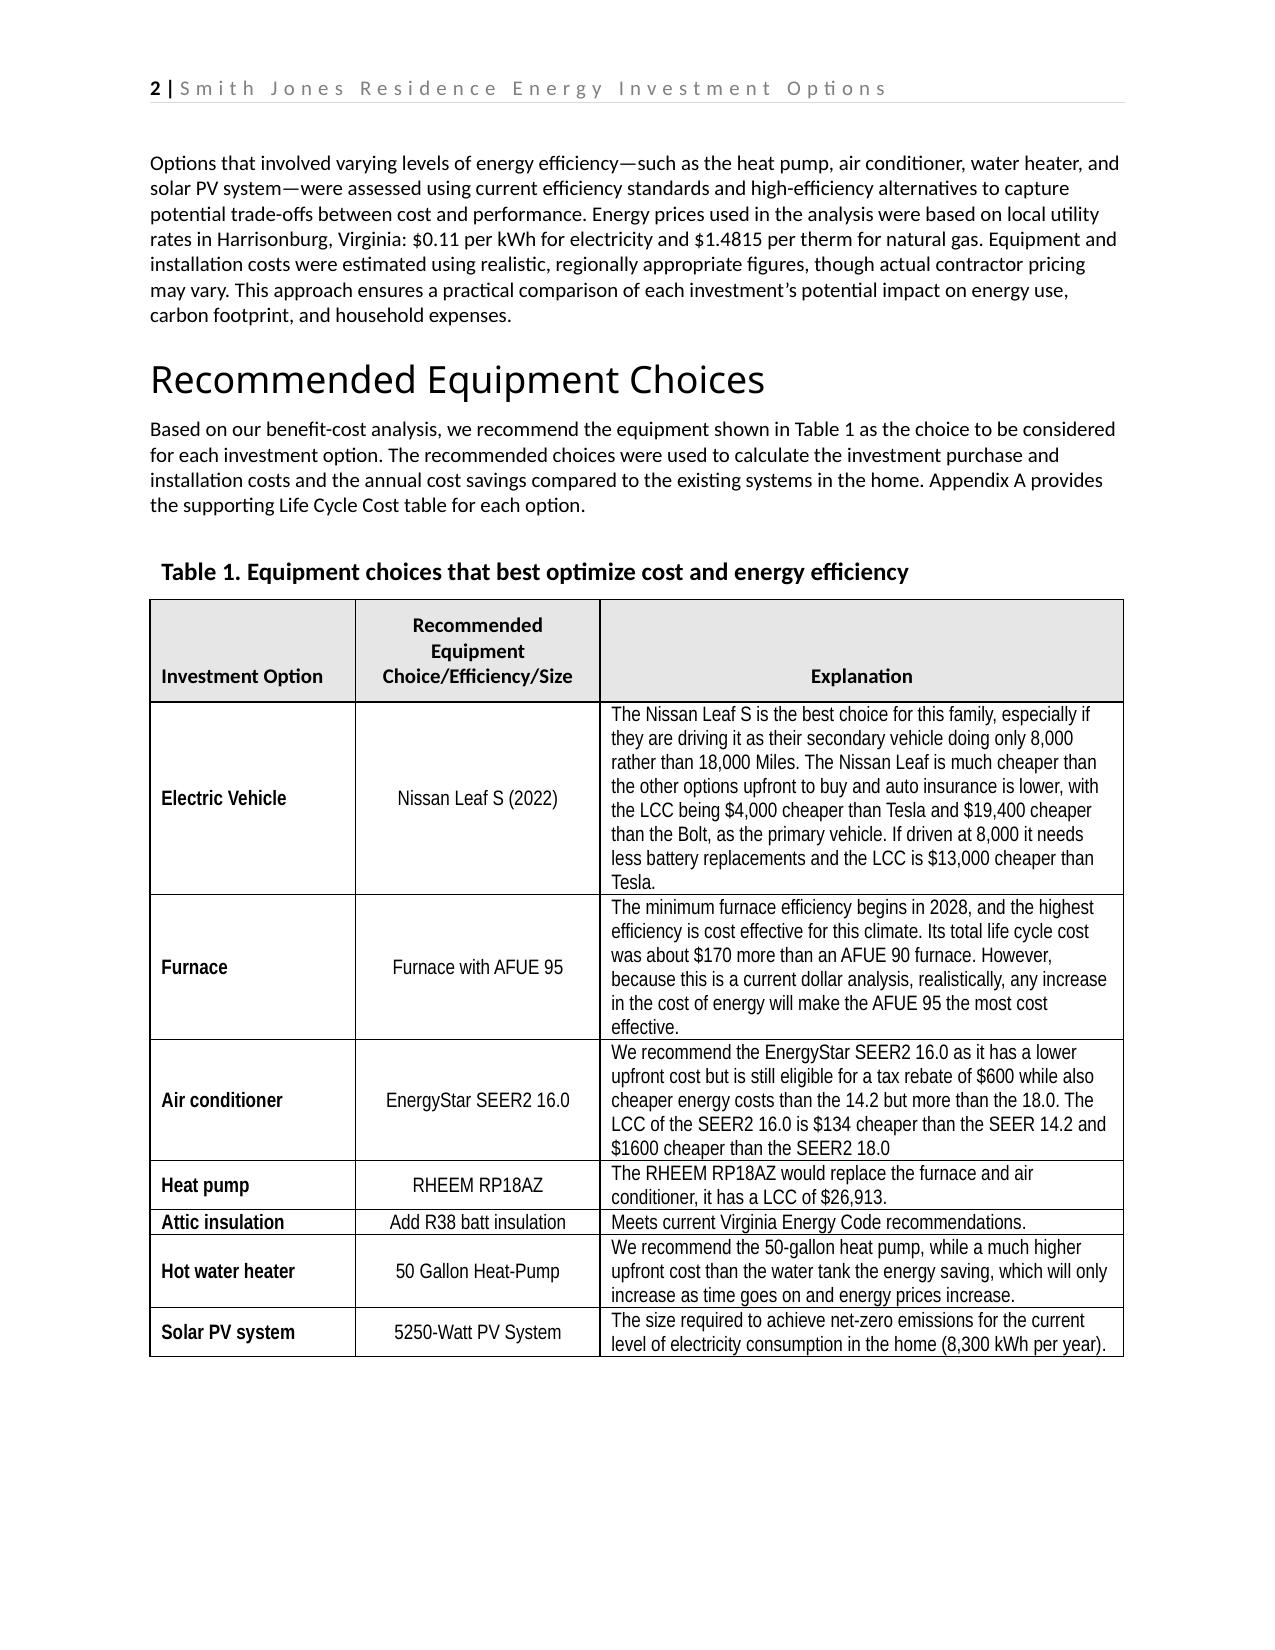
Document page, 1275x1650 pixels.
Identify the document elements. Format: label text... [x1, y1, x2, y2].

table_cell We recommend the 50-gallon heat pump, while a much higher upfront cost than the water tank the energy saving, which will only increase as time goes on and energy prices increase. [601, 1235, 1123, 1307]
table_cell Furnace [151, 895, 355, 1039]
table_cell Furnace with AFUE 95 [356, 895, 599, 1039]
subtitle Recommended Equipment Choices [150, 353, 1125, 404]
text Based on our benefit-cost analysis, we recommend the equipment shown in Table 1 as the choice to be considered for each investment option. The recommended choices were used to calculate the investment purchase and installation costs and the annual cost savings compared to the existing systems in the home. Appendix A provides the supporting Life Cycle Cost table for each option. [150, 416, 1125, 518]
table_header Table 1. Equipment choices that best optimize cost and energy efficiency [150, 544, 1124, 599]
table_cell Air conditioner [151, 1040, 355, 1160]
table_cell Recommended Equipment Choice/Efficiency/Size [356, 600, 599, 701]
table_cell Nissan Leaf S (2022) [356, 703, 599, 894]
table_cell The minimum furnace efficiency begins in 2028, and the highest efficiency is cost effective for this climate. Its total life cycle cost was about $170 more than an AFUE 90 furnace. However, because this is a current dollar analysis, realistically, any increase in the cost of energy will make the AFUE 95 the most cost effective. [601, 895, 1123, 1039]
table_cell The Nissan Leaf S is the best choice for this family, especially if they are driving it as their secondary vehicle doing only 8,000 rather than 18,000 Miles. The Nissan Leaf is much cheaper than the other options upfront to buy and auto insurance is lower, with the LCC being $4,000 cheaper than Tesla and $19,400 cheaper than the Bolt, as the primary vehicle. If driven at 8,000 it needs less battery replacements and the LCC is $13,000 cheaper than Tesla. [601, 703, 1123, 894]
table_cell RHEEM RP18AZ [356, 1161, 599, 1209]
table_cell Solar PV system [151, 1308, 355, 1356]
table_cell Heat pump [151, 1161, 355, 1209]
table_cell The RHEEM RP18AZ would replace the furnace and air conditioner, it has a LCC of $26,913. [601, 1161, 1123, 1209]
table_cell Investment Option [151, 600, 355, 701]
table_cell Attic insulation [151, 1210, 355, 1234]
text Options that involved varying levels of energy efficiency—such as the heat pump, air conditioner, water heater, and solar PV system—were assessed using current efficiency standards and high-efficiency alternatives to capture potential trade-offs between cost and performance. Energy prices used in the analysis were based on local utility rates in Harrisonburg, Virginia: $0.11 per kWh for electricity and $1.4815 per therm for natural gas. Equipment and installation costs were estimated using realistic, regionally appropriate figures, though actual contractor pricing may vary. This approach ensures a practical comparison of each investment’s potential impact on energy use, carbon footprint, and household expenses. [150, 150, 1125, 328]
table_cell We recommend the EnergyStar SEER2 16.0 as it has a lower upfront cost but is still eligible for a tax rebate of $600 while also cheaper energy costs than the 14.2 but more than the 18.0. The LCC of the SEER2 16.0 is $134 cheaper than the SEER 14.2 and $1600 cheaper than the SEER2 18.0 [601, 1040, 1123, 1160]
table_cell Electric Vehicle [151, 703, 355, 894]
table_cell Explanation [601, 600, 1123, 701]
table_cell The size required to achieve net-zero emissions for the current level of electricity consumption in the home (8,300 kWh per year). [601, 1308, 1123, 1356]
table_cell 50 Gallon Heat-Pump [356, 1235, 599, 1307]
table_cell Meets current Virginia Energy Code recommendations. [601, 1210, 1123, 1234]
table_cell 5250-Watt PV System [356, 1308, 599, 1356]
table_cell Add R38 batt insulation [356, 1210, 599, 1234]
table_cell Hot water heater [151, 1235, 355, 1307]
table_cell EnergyStar SEER2 16.0 [356, 1040, 599, 1160]
